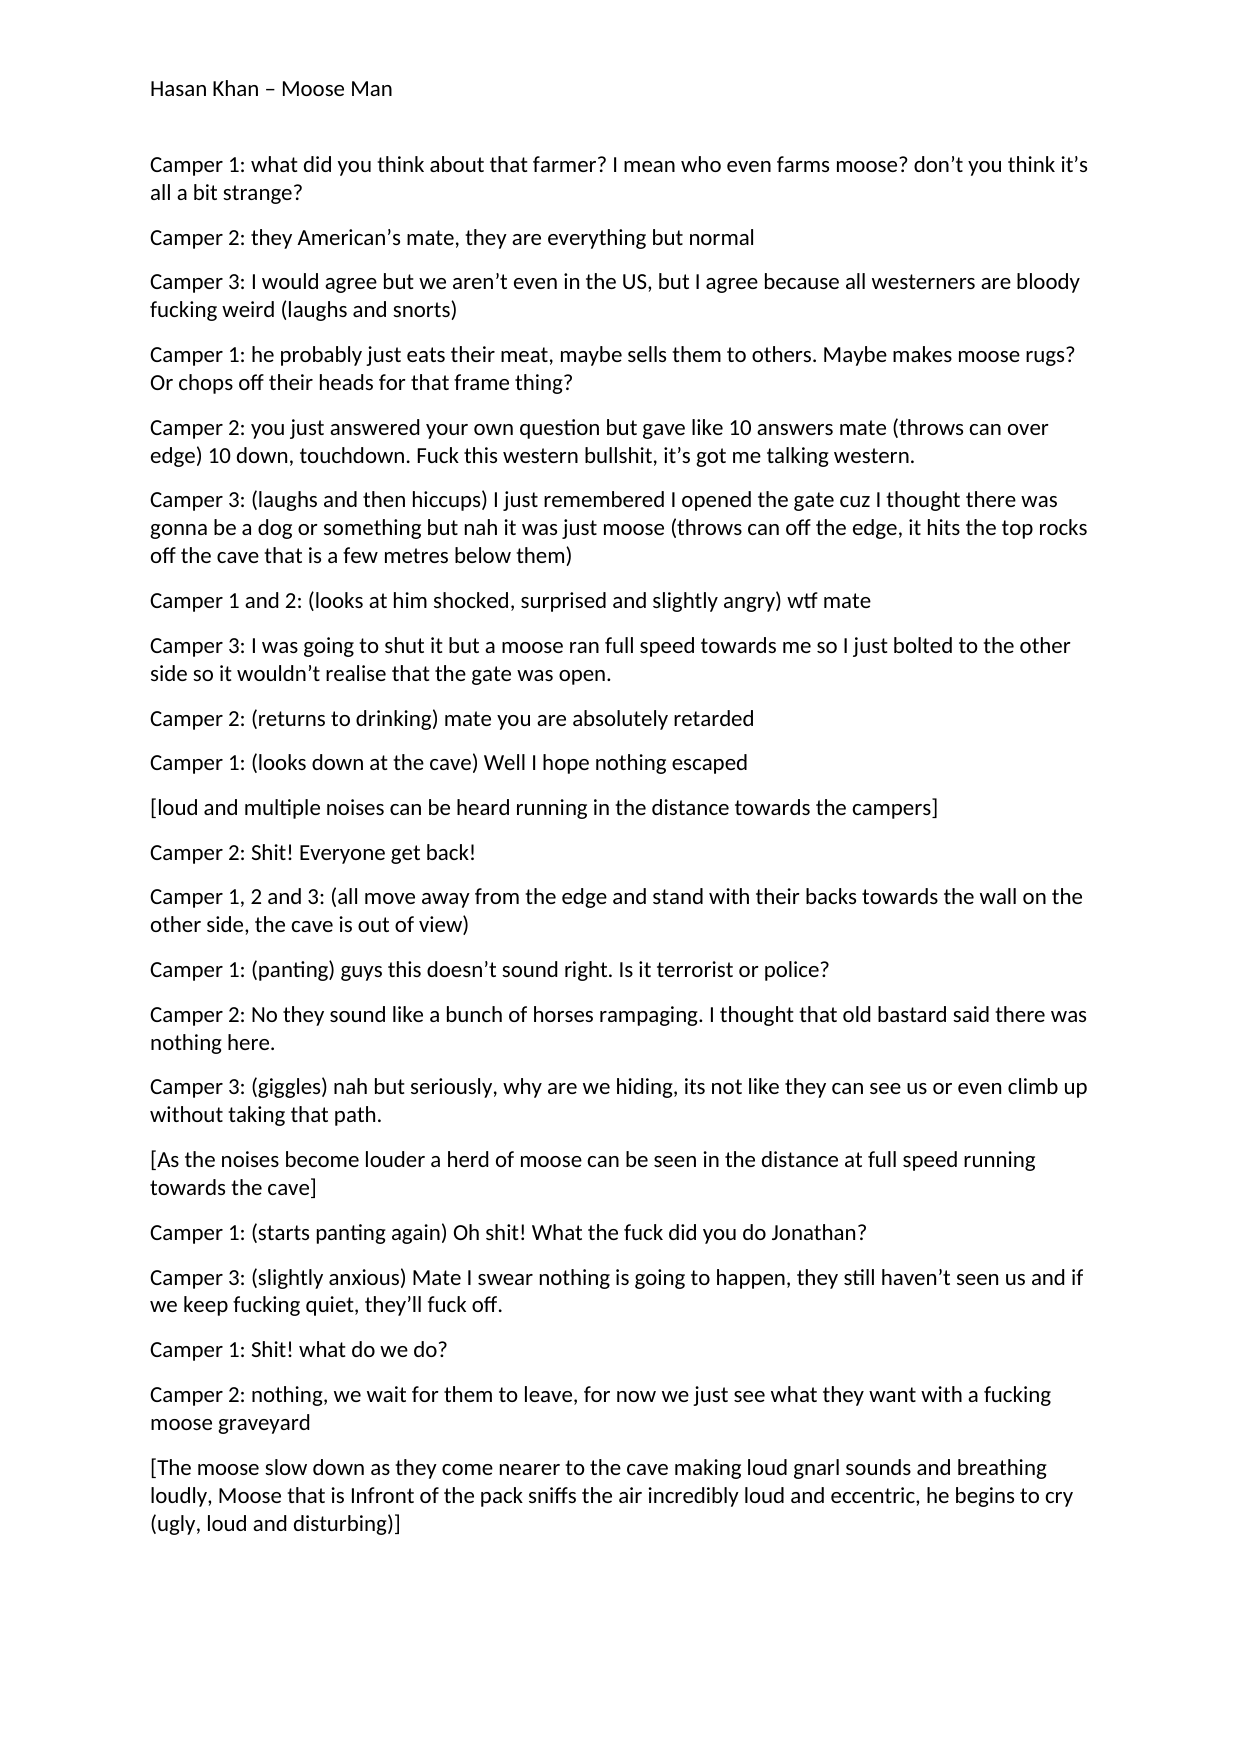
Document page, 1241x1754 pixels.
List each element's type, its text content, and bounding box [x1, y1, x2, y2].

text Camper 2: (returns to drinking) mate you are absolutely retarded [150, 704, 1090, 732]
text Camper 3: I would agree but we aren’t even in the US, but I agree because all westerners are bloody fucking weird (laughs and snorts) [150, 267, 1090, 323]
text [The moose slow down as they come nearer to the cave making loud gnarl sounds and breathing loudly, Moose that is Infront of the pack sniffs the air incredibly loud and eccentric, he begins to cry (ugly, loud and disturbing)] [150, 1453, 1090, 1537]
text Camper 2: No they sound like a bunch of horses rampaging. I thought that old bastard said there was nothing here. [150, 1000, 1090, 1056]
text Camper 1: (starts panting again) Oh shit! What the fuck did you do Jonathan? [150, 1218, 1090, 1246]
text Camper 1: Shit! what do we do? [150, 1335, 1090, 1363]
text Camper 3: (slightly anxious) Mate I swear nothing is going to happen, they still haven’t seen us and if we keep fucking quiet, they’ll fuck off. [150, 1263, 1090, 1319]
text Camper 3: (giggles) nah but seriously, why are we hiding, its not like they can see us or even climb up without taking that path. [150, 1072, 1090, 1128]
text Camper 1: what did you think about that farmer? I mean who even farms moose? don’t you think it’s all a bit strange? [150, 150, 1090, 206]
text Camper 1: (panting) guys this doesn’t sound right. Is it terrorist or police? [150, 955, 1090, 983]
text Camper 1, 2 and 3: (all move away from the edge and stand with their backs towards the wall on the other side, the cave is out of view) [150, 882, 1090, 938]
text Camper 2: nothing, we wait for them to leave, for now we just see what they want with a fucking moose graveyard [150, 1380, 1090, 1436]
text Camper 3: (laughs and then hiccups) I just remembered I opened the gate cuz I thought there was gonna be a dog or something but nah it was just moose (throws can off the edge, it hits the top rocks off the cave that is a few metres below them) [150, 486, 1090, 569]
text [As the noises become louder a herd of moose can be seen in the distance at full speed running towards the cave] [150, 1145, 1090, 1201]
text Camper 1: he probably just eats their meat, maybe sells them to others. Maybe makes moose rugs? Or chops off their heads for that frame thing? [150, 340, 1090, 396]
text Camper 1: (looks down at the cave) Well I hope nothing escaped [150, 748, 1090, 776]
text Camper 3: I was going to shut it but a moose ran full speed towards me so I just bolted to the other side so it wouldn’t realise that the gate was open. [150, 631, 1090, 687]
text Camper 2: you just answered your own question but gave like 10 answers mate (throws can over edge) 10 down, touchdown. Fuck this western bullshit, it’s got me talking western. [150, 413, 1090, 469]
text Camper 2: Shit! Everyone get back! [150, 838, 1090, 866]
text Camper 1 and 2: (looks at him shocked, surprised and slightly angry) wtf mate [150, 586, 1090, 614]
text [loud and multiple noises can be heard running in the distance towards the campers] [150, 793, 1090, 821]
text Camper 2: they American’s mate, they are everything but normal [150, 223, 1090, 251]
